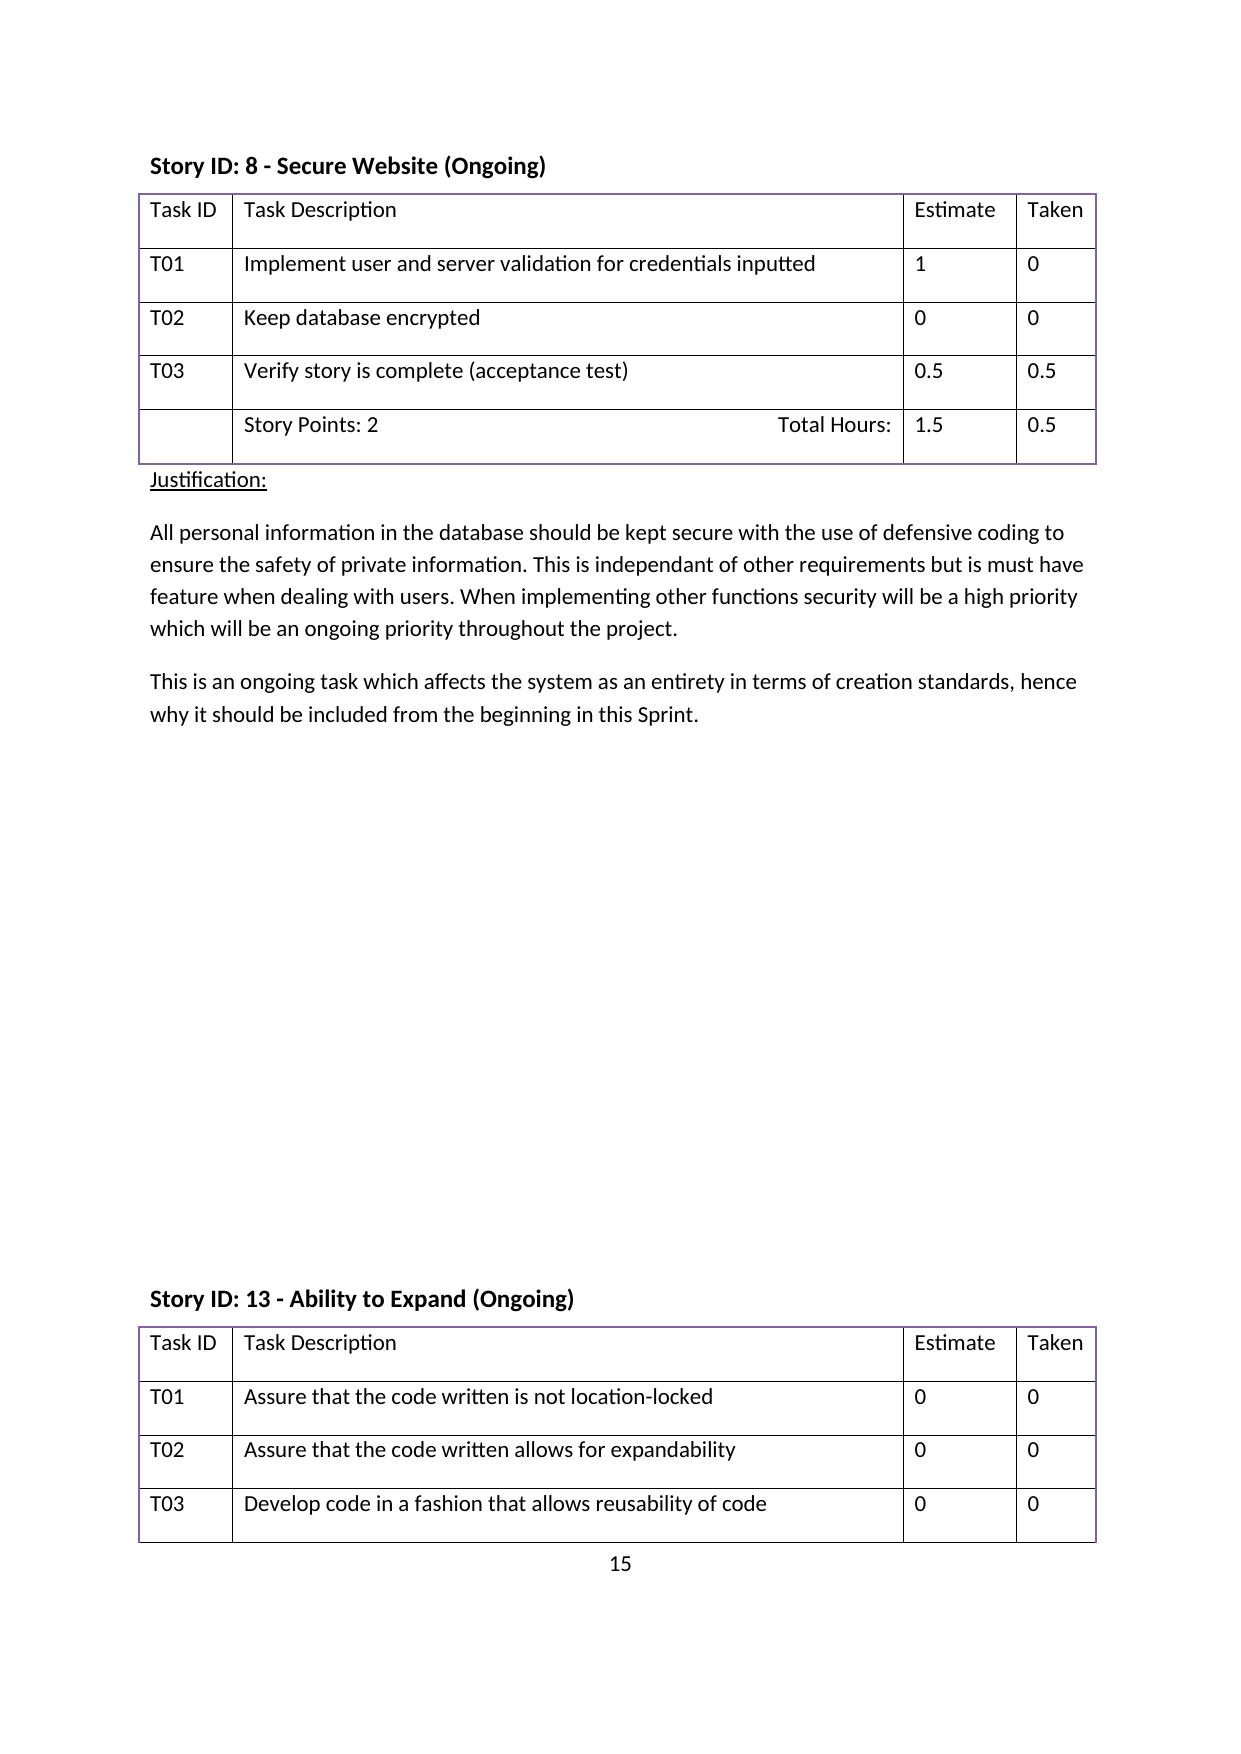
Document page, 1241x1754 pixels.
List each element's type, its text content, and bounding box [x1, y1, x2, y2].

table_cell 0 [1017, 1489, 1095, 1542]
subtitle Story ID: 13 - Ability to Expand (Ongoing) [150, 1283, 1090, 1313]
table_header Estimate [904, 1328, 1016, 1381]
table_cell 0 [904, 1382, 1016, 1434]
table_cell 0 [1017, 1436, 1095, 1488]
table_cell 0 [1017, 249, 1095, 302]
table_cell 0.5 [1017, 356, 1095, 409]
table_cell Assure that the code written allows for expandability [233, 1436, 903, 1488]
table_cell T02 [140, 1436, 232, 1488]
table_cell Develop code in a fashion that allows reusability of code [233, 1489, 903, 1542]
table_cell 0 [1017, 303, 1095, 355]
table_header Taken [1017, 1328, 1095, 1381]
table_cell 1 [904, 249, 1016, 302]
table_cell T01 [140, 1382, 232, 1434]
table_header Taken [1017, 195, 1095, 248]
table_cell Story Points: 2 Total Hours: [233, 410, 903, 463]
table_header Estimate [904, 195, 1016, 248]
table_cell Keep database encrypted [233, 303, 903, 355]
table_cell T03 [140, 1489, 232, 1542]
table_cell Implement user and server validation for credentials inputted [233, 249, 903, 302]
table_cell 0 [1017, 1382, 1095, 1434]
table_cell Verify story is complete (acceptance test) [233, 356, 903, 409]
table_cell Assure that the code written is not location-locked [233, 1382, 903, 1434]
table_cell 0.5 [1017, 410, 1095, 463]
table_header Task Description [233, 1328, 903, 1381]
table_cell 0 [904, 1489, 1016, 1542]
table_cell 1.5 [904, 410, 1016, 463]
text Justification: [150, 465, 1090, 493]
table_header Task ID [140, 195, 232, 248]
table_cell [140, 410, 232, 463]
table_header Task ID [140, 1328, 232, 1381]
text This is an ongoing task which affects the system as an entirety in terms of creation standards, hence why it should be included from the beginning in this Sprint. [150, 667, 1090, 728]
table_cell T03 [140, 356, 232, 409]
table_cell 0 [904, 1436, 1016, 1488]
table_cell 0 [904, 303, 1016, 355]
text All personal information in the database should be kept secure with the use of defensive coding to ensure the safety of private information. This is independant of other requirements but is must have feature when dealing with users. When implementing other functions security will be a high priority which will be an ongoing priority throughout the project. [150, 518, 1090, 642]
subtitle Story ID: 8 - Secure Website (Ongoing) [150, 150, 1090, 181]
table_cell T02 [140, 303, 232, 355]
table_header Task Description [233, 195, 903, 248]
table_cell T01 [140, 249, 232, 302]
table_cell 0.5 [904, 356, 1016, 409]
